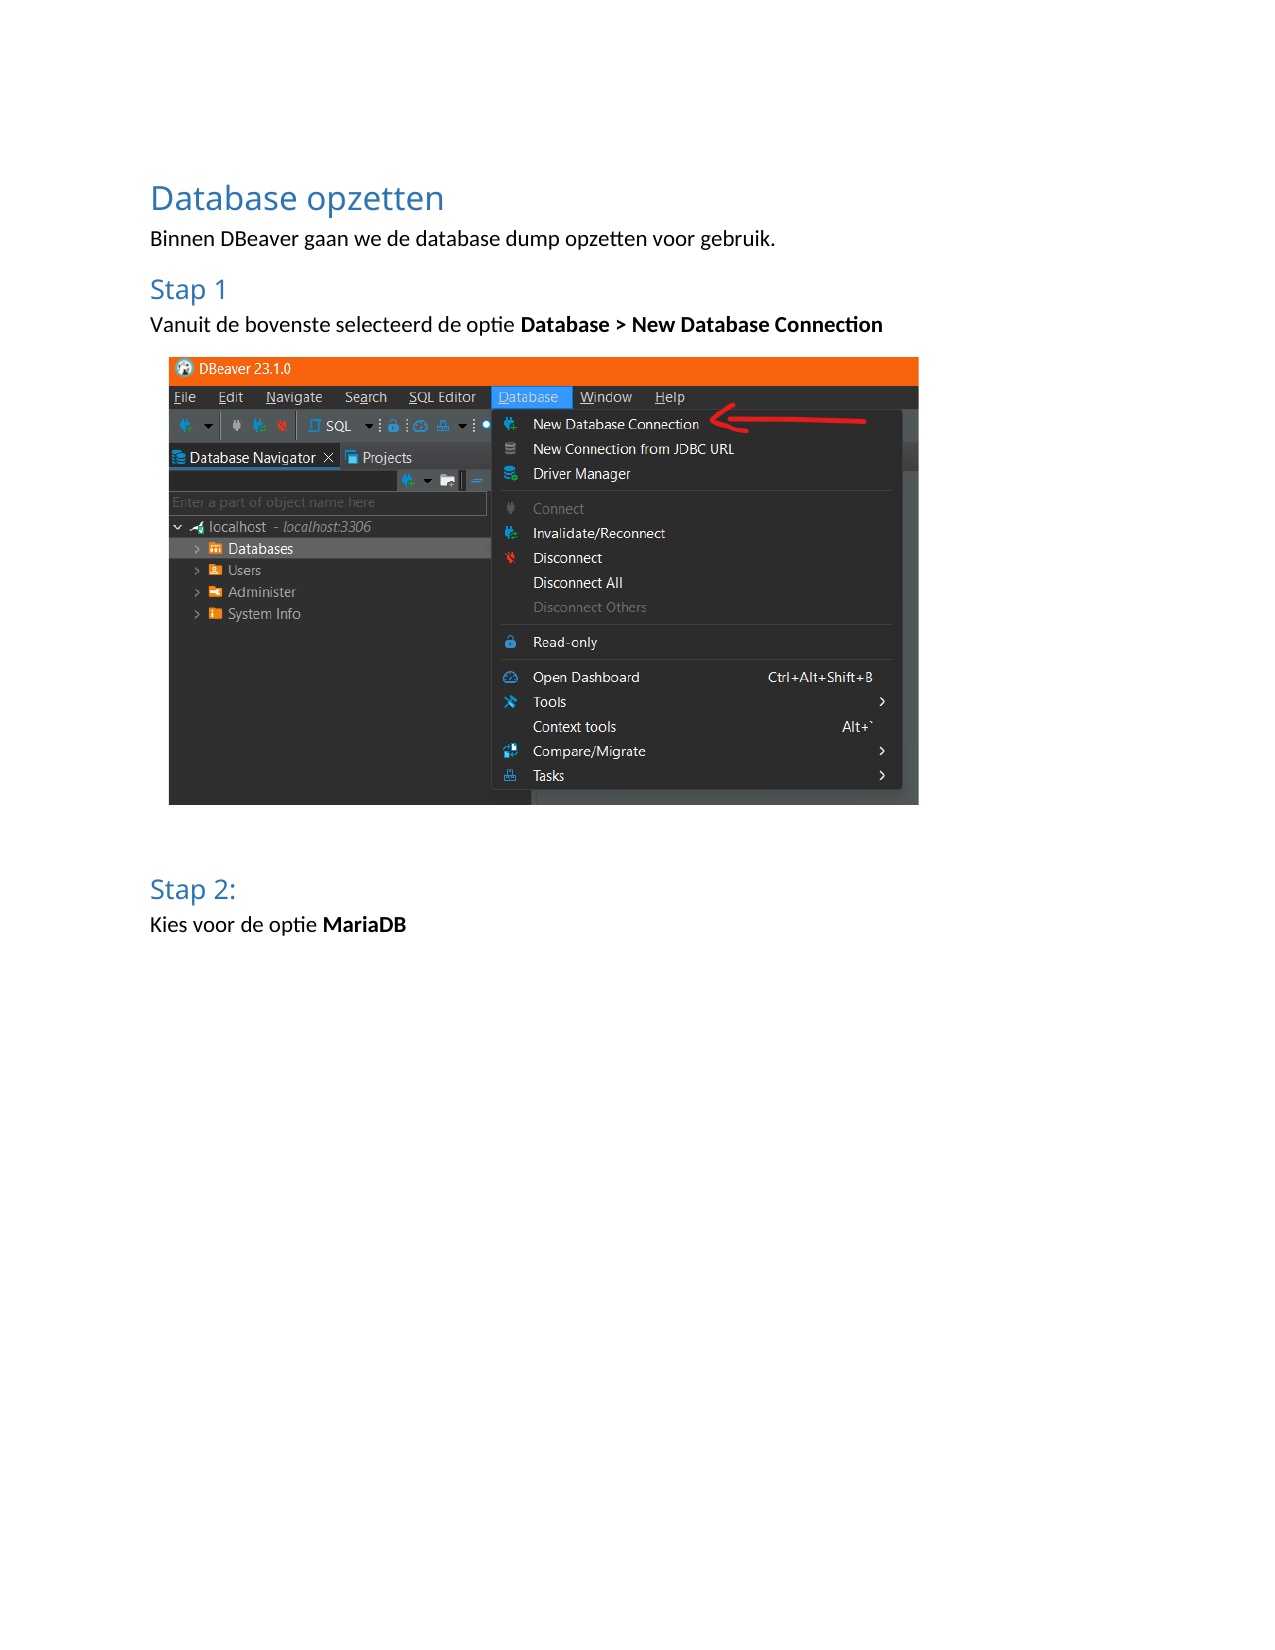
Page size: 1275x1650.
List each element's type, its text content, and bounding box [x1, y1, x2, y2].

subtitle Stap 1 [150, 271, 1125, 308]
text Binnen DBeaver gaan we de database dump opzetten voor gebruik. [150, 224, 1125, 252]
subtitle Stap 2: [150, 870, 1125, 907]
text Kies voor de optie MariaDB [150, 910, 1125, 938]
text Vanuit de bovenste selecteerd de optie Database > New Database Connection [150, 311, 1125, 339]
subtitle Database opzetten [150, 175, 1125, 220]
